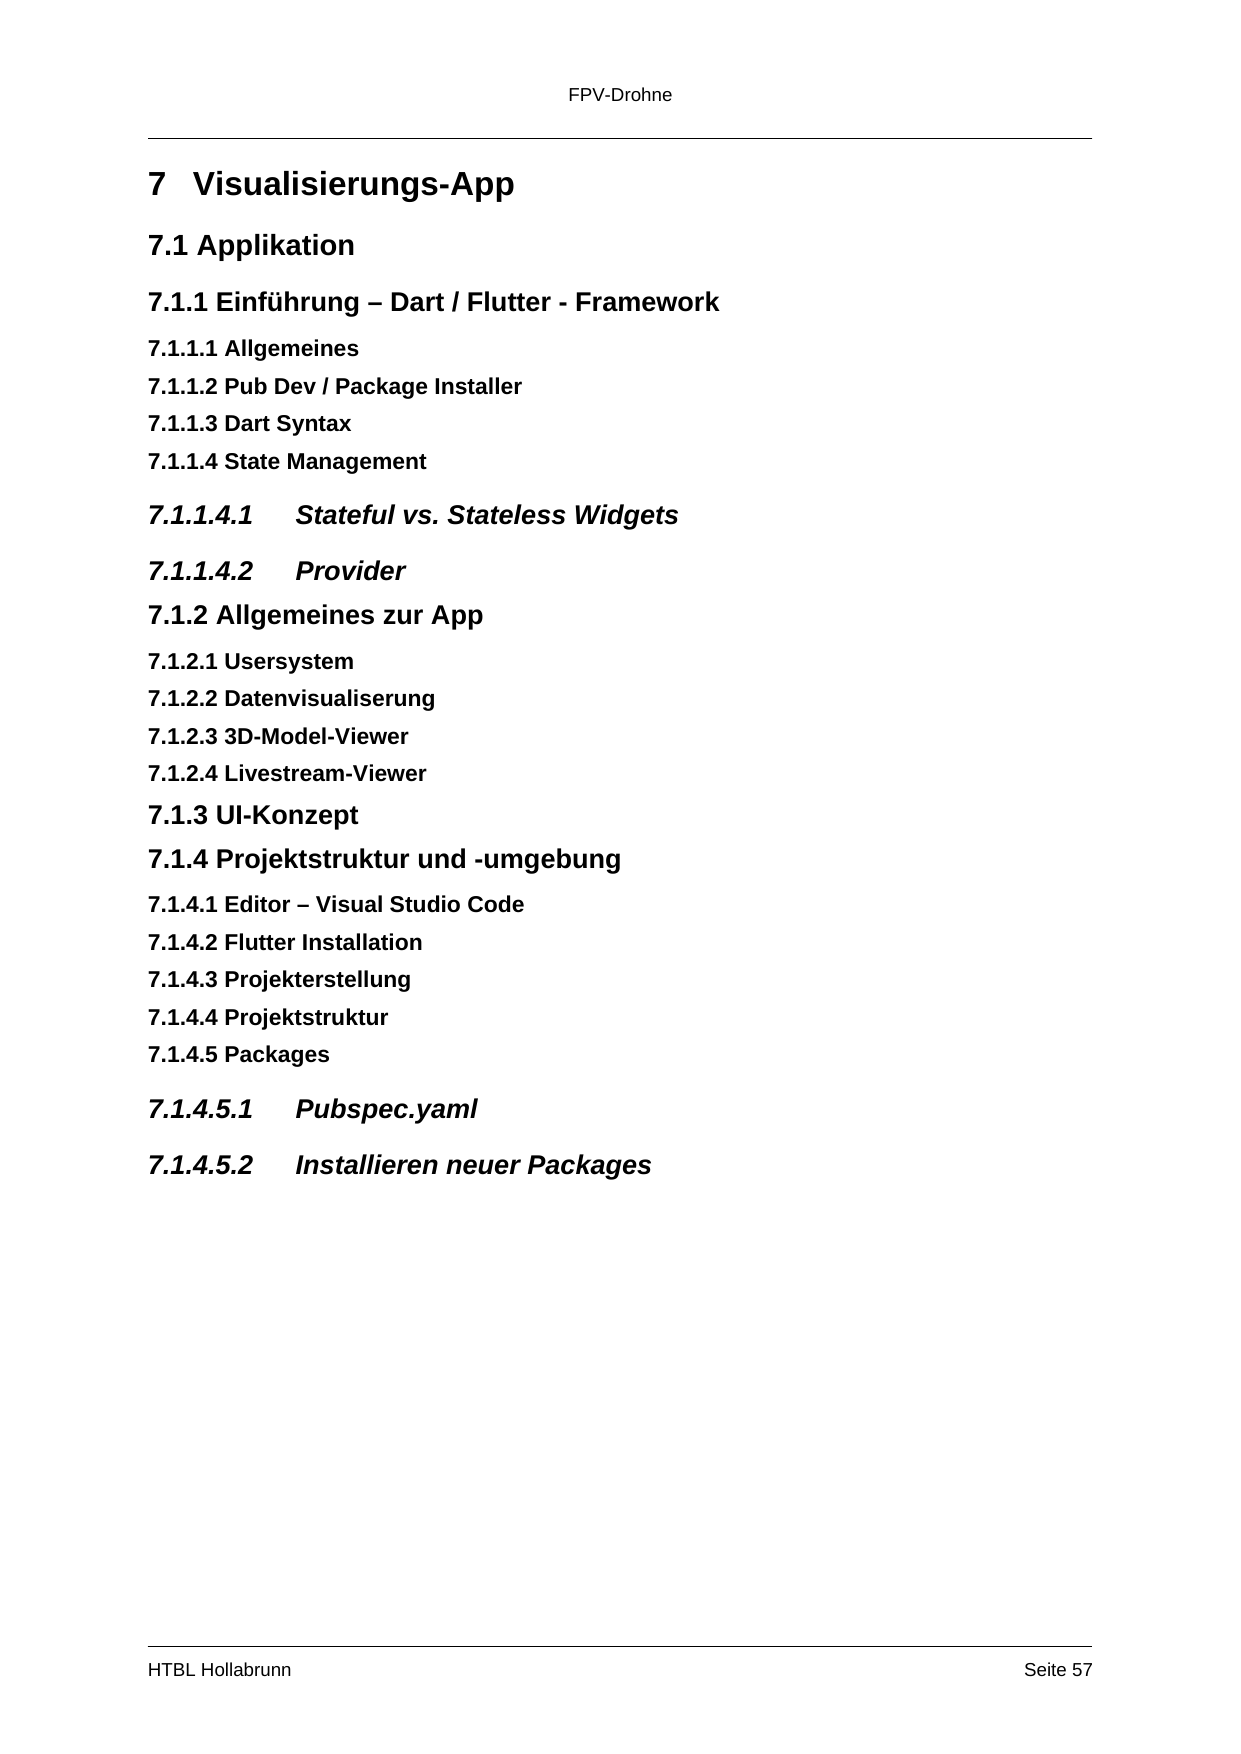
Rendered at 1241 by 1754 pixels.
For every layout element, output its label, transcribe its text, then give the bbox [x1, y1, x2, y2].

subtitle Projektstruktur [148, 999, 1092, 1030]
subtitle Datenvisualiserung [148, 680, 1092, 711]
subtitle Livestream-Viewer [148, 755, 1092, 786]
subtitle Projektstruktur und -umgebung [148, 843, 1092, 874]
subtitle Pubspec.yaml [148, 1093, 1092, 1124]
subtitle Installieren neuer Packages [148, 1149, 1092, 1180]
subtitle Flutter Installation [148, 924, 1092, 955]
subtitle 3D-Model-Viewer [148, 718, 1092, 749]
subtitle Pub Dev / Package Installer [148, 368, 1092, 399]
subtitle State Management [148, 443, 1092, 474]
subtitle UI-Konzept [148, 799, 1092, 830]
subtitle Editor – Visual Studio Code [148, 886, 1092, 918]
subtitle Visualisierungs-App [148, 164, 1092, 203]
subtitle Usersystem [148, 643, 1092, 674]
subtitle Allgemeines zur App [148, 599, 1092, 630]
subtitle Applikation [148, 228, 1092, 261]
subtitle Packages [148, 1036, 1092, 1068]
subtitle Projekterstellung [148, 961, 1092, 993]
subtitle Dart Syntax [148, 405, 1092, 436]
subtitle Provider [148, 555, 1092, 586]
subtitle Stateful vs. Stateless Widgets [148, 499, 1092, 530]
subtitle Allgemeines [148, 330, 1092, 361]
subtitle Einführung – Dart / Flutter - Framework [148, 286, 1092, 318]
